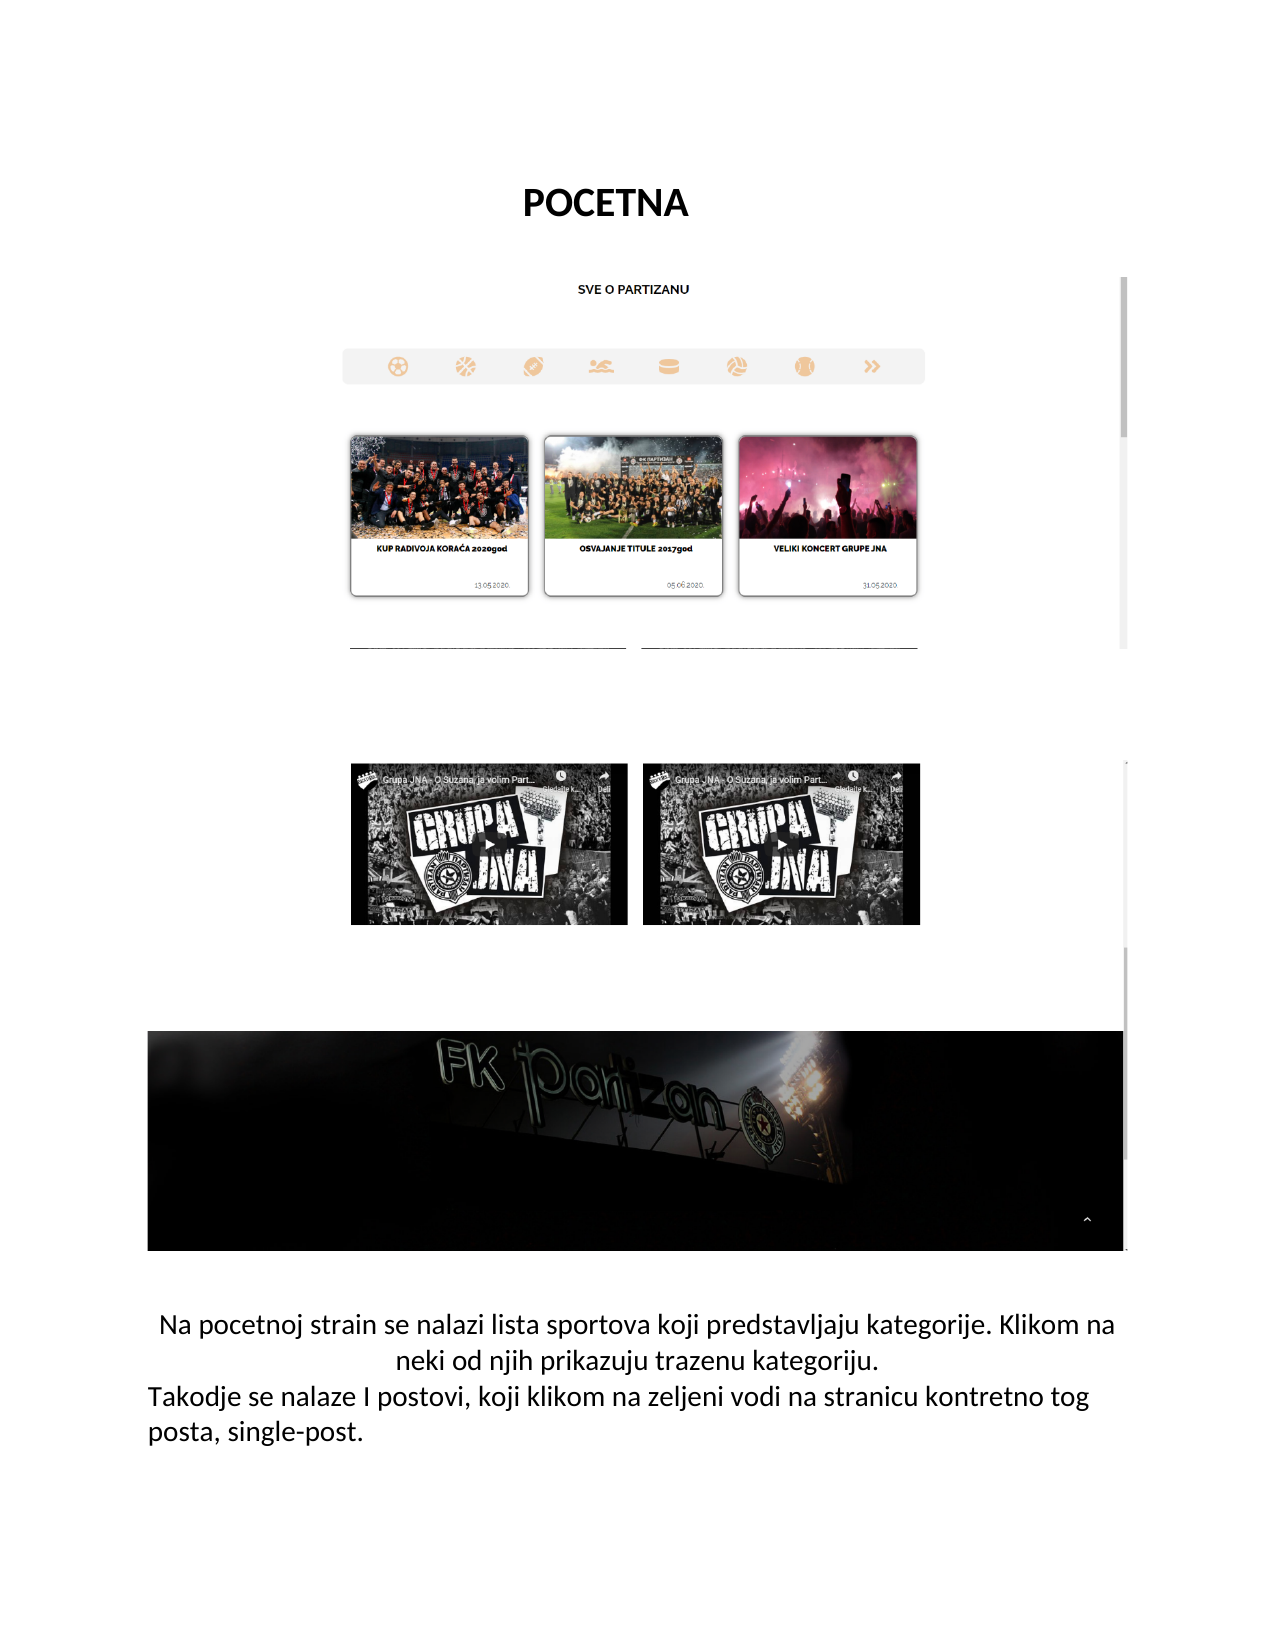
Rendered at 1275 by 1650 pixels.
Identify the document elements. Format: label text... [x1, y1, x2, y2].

text Na pocetnoj strain se nalazi lista sportova koji predstavljaju kategorije. Klikom na neki od njih prikazuju trazenu kategoriju. [148, 1306, 1127, 1378]
text POCETNA [448, 176, 1127, 226]
text Takodje se nalaze I postovi, koji klikom na zeljeni vodi na stranicu kontretno tog posta, single-post. [148, 1378, 1127, 1449]
picture [147, 760, 1128, 1251]
picture [147, 277, 1128, 649]
